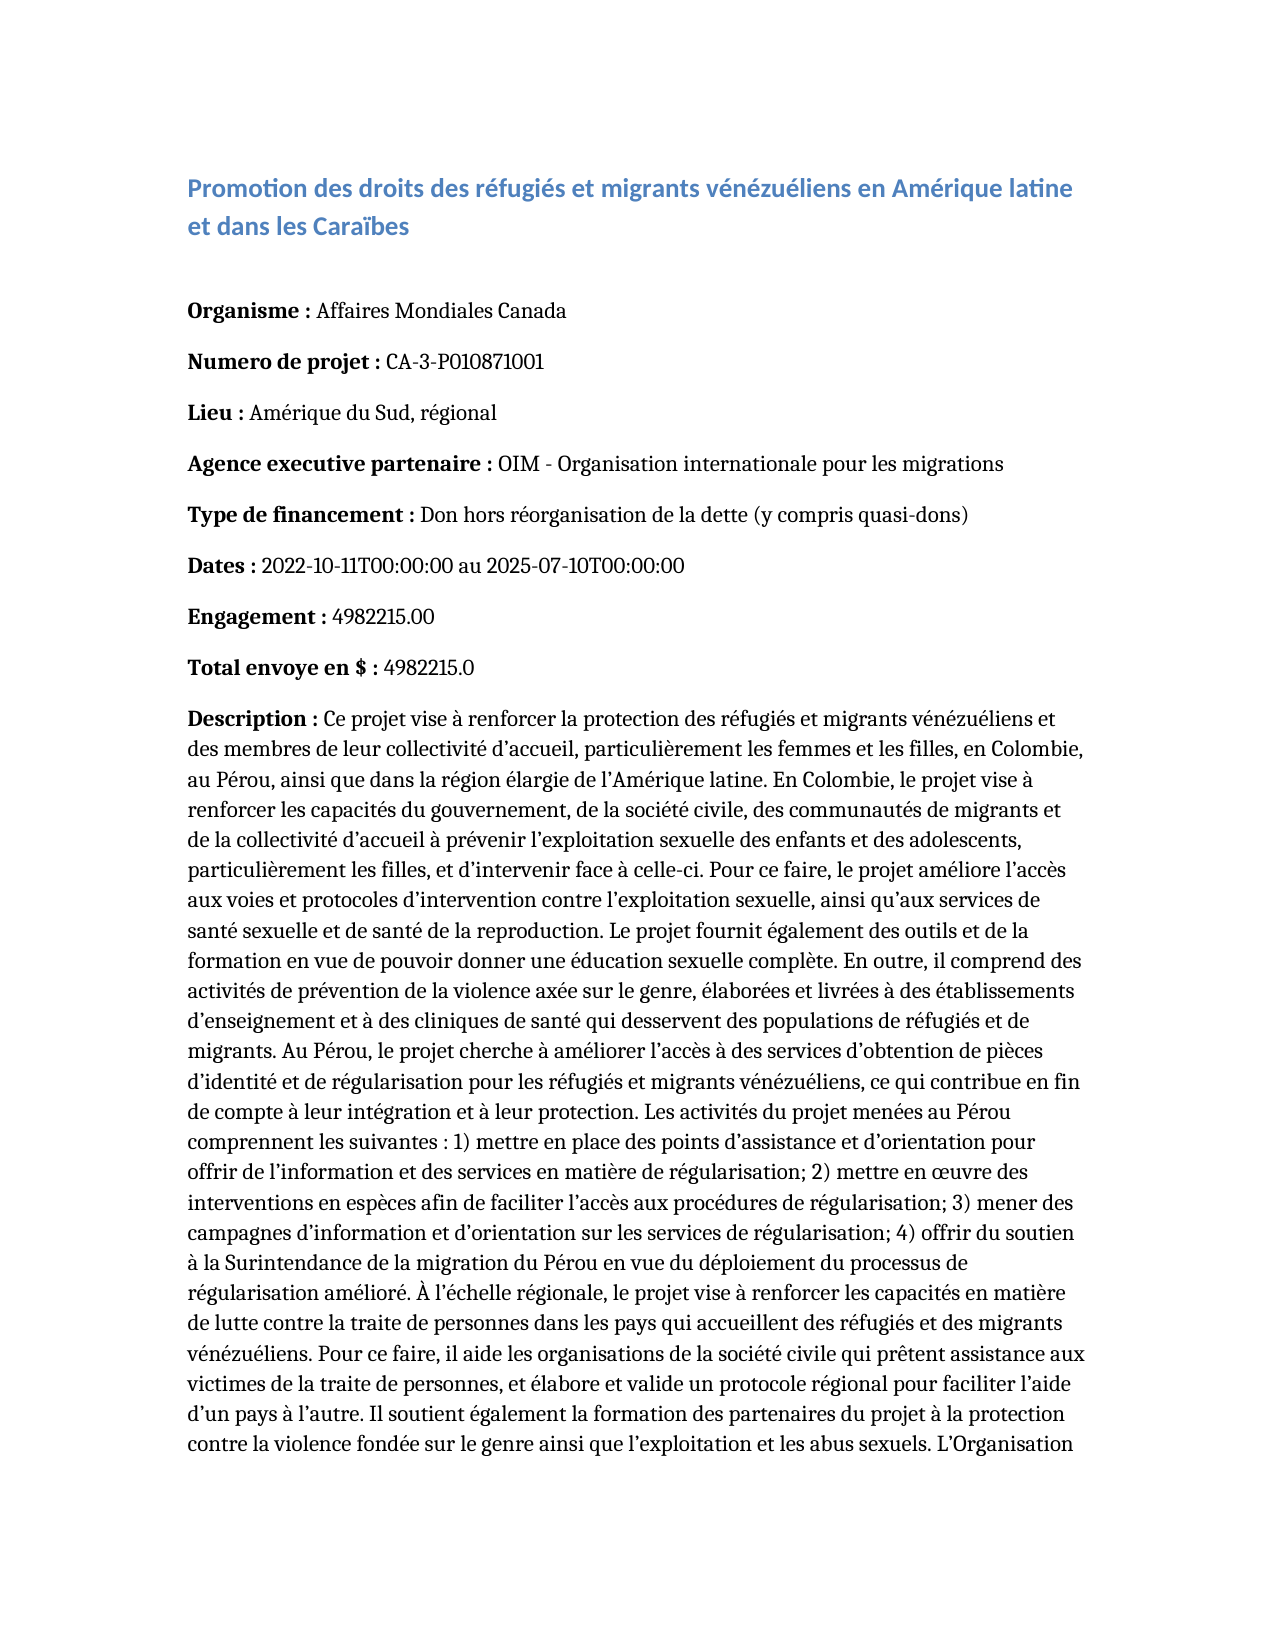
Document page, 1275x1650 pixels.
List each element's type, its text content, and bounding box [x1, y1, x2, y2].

text Type de financement : Don hors réorganisation de la dette (y compris quasi-dons) [187, 502, 1087, 528]
text Lieu : Amérique du Sud, régional [187, 400, 1087, 426]
text Organisme : Affaires Mondiales Canada [187, 298, 1087, 324]
text Engagement : 4982215.00 [187, 604, 1087, 630]
text Numero de projet : CA-3-P010871001 [187, 349, 1087, 375]
text Dates : 2022-10-11T00:00:00 au 2025-07-10T00:00:00 [187, 553, 1087, 579]
text Total envoye en $ : 4982215.0 [187, 655, 1087, 681]
text Agence executive partenaire : OIM - Organisation internationale pour les migrations [187, 451, 1087, 477]
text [187, 706, 1087, 1457]
subtitle Promotion des droits des réfugiés et migrants vénézuéliens en Amérique latine et dans les Caraïbes [187, 171, 1087, 242]
